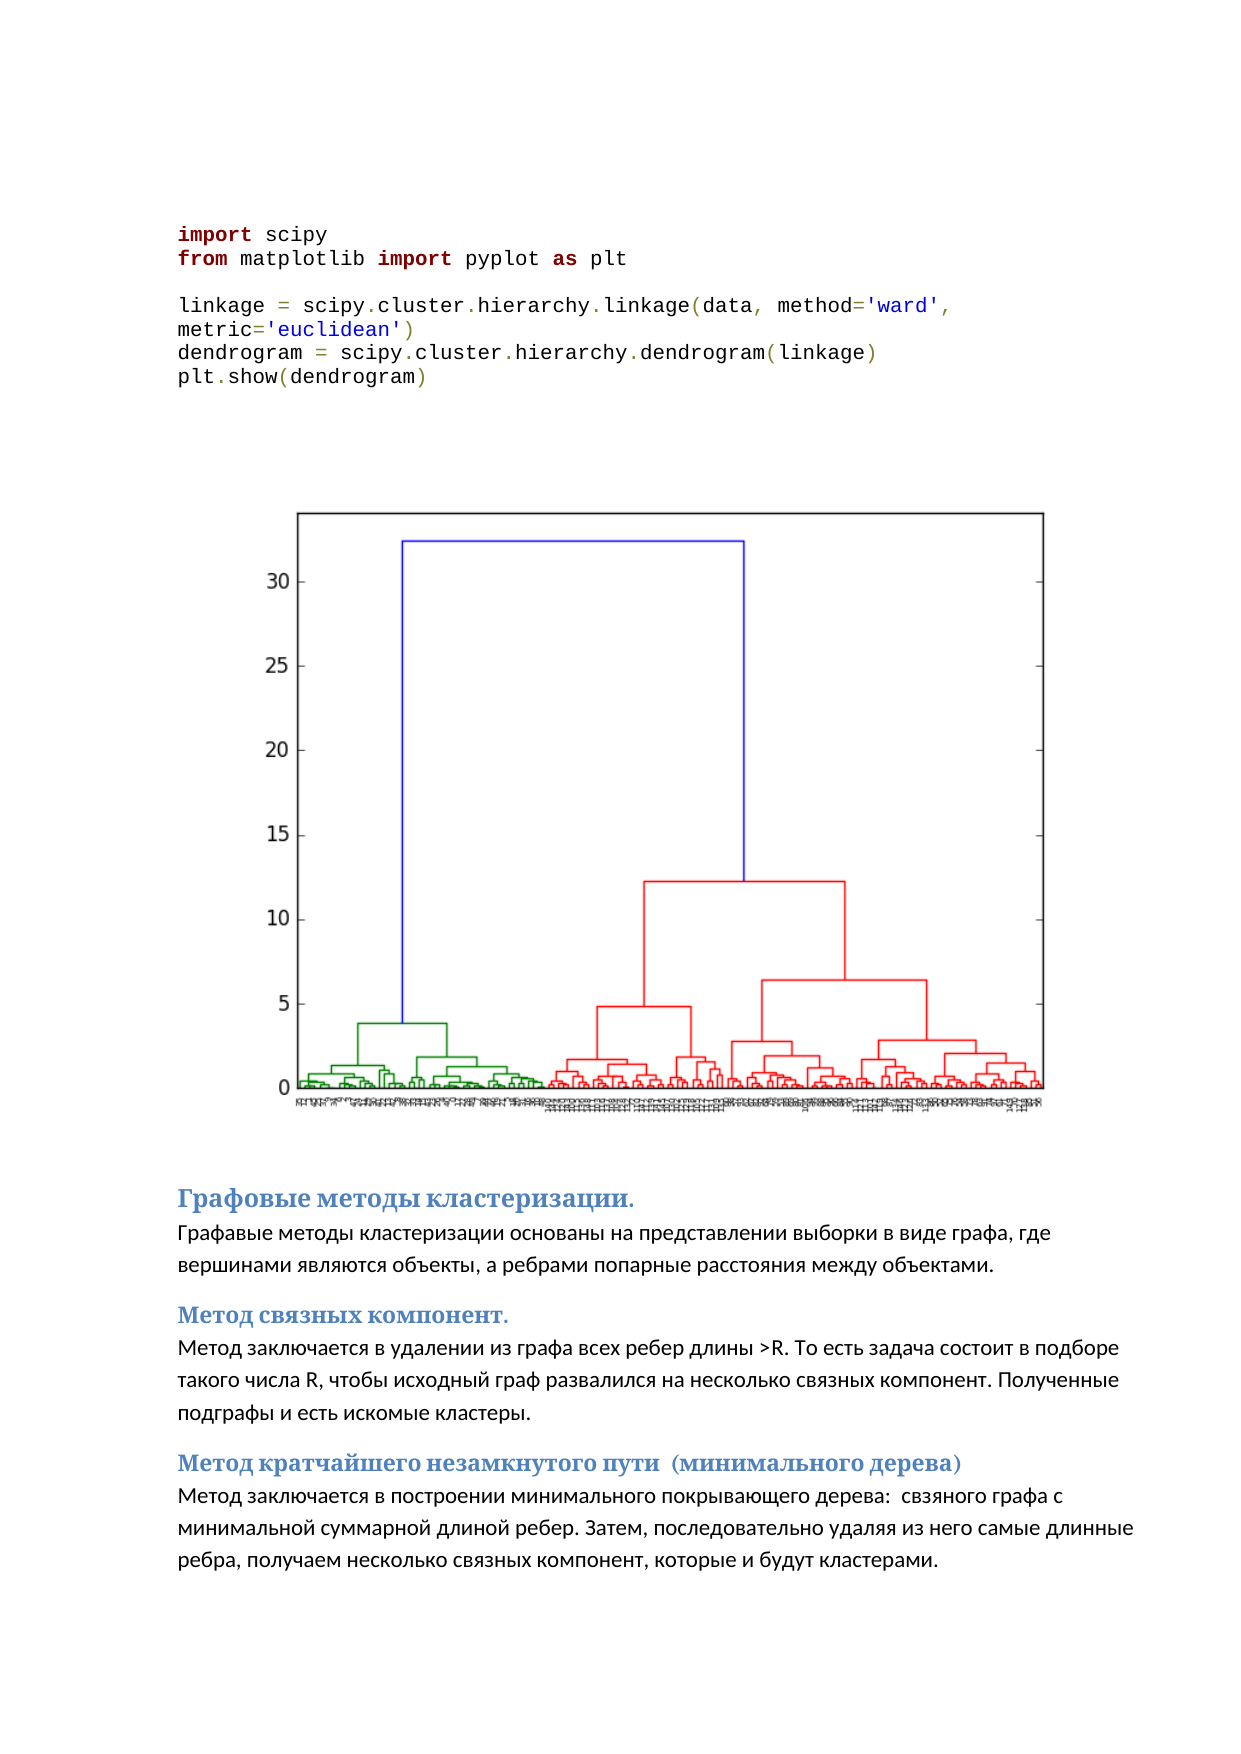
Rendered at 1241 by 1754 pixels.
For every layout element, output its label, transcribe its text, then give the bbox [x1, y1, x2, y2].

text plt.show(dendrogram) [177, 366, 1152, 390]
text dendrogram = scipy.cluster.hierarchy.dendrogram(linkage) [177, 342, 1152, 366]
text Графавые методы кластеризации основаны на представлении выборки в виде графа, где вершинами являются объекты, а ребрами попарные расстояния между объектами. [177, 1218, 1152, 1278]
text linkage = scipy.cluster.hierarchy.linkage(data, method='ward', metric='euclidean') [177, 295, 1152, 342]
text Метод заключается в удалении из графа всех ребер длины >R. То есть задача состоит в подборе такого числа R, чтобы исходный граф развалился на несколько связных компонент. Полученные подграфы и есть искомые кластеры. [177, 1333, 1152, 1426]
text from matplotlib import pyplot as plt [177, 248, 1152, 271]
picture [177, 442, 1139, 1160]
text import scipy [177, 224, 1152, 248]
text Метод заключается в построении минимального покрывающего дерева: свзяного графа с минимальной суммарной длиной ребер. Затем, последовательно удаляя из него самые длинные ребра, получаем несколько связных компонент, которые и будут кластерами. [177, 1481, 1152, 1573]
subtitle Метод кратчайшего незамкнутого пути (минимального дерева) [177, 1451, 1152, 1477]
subtitle Графовые методы кластеризации. [177, 1185, 1152, 1214]
subtitle Метод связных компонент. [177, 1303, 1152, 1329]
